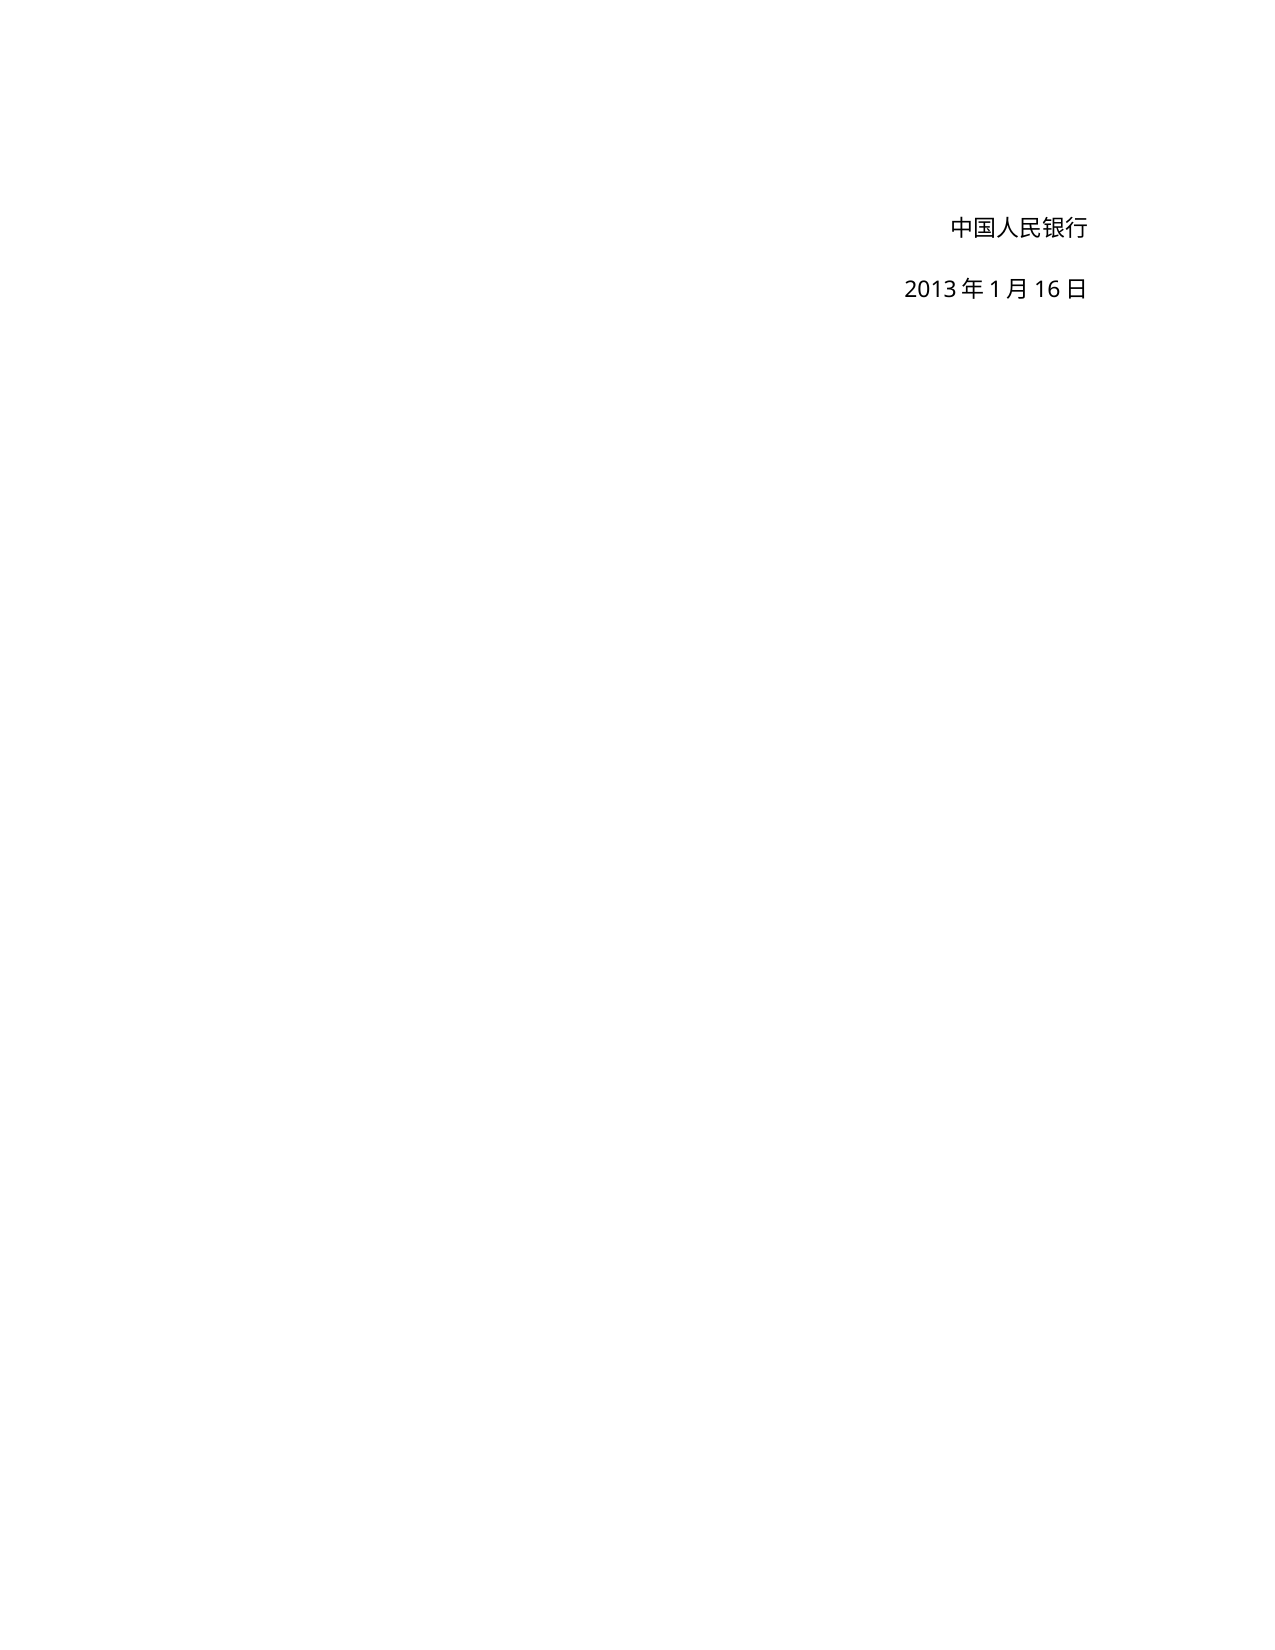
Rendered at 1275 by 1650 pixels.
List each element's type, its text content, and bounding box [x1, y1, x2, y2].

text 中国人民银行 [187, 211, 1087, 243]
text 2013年1月16日 [187, 273, 1087, 304]
